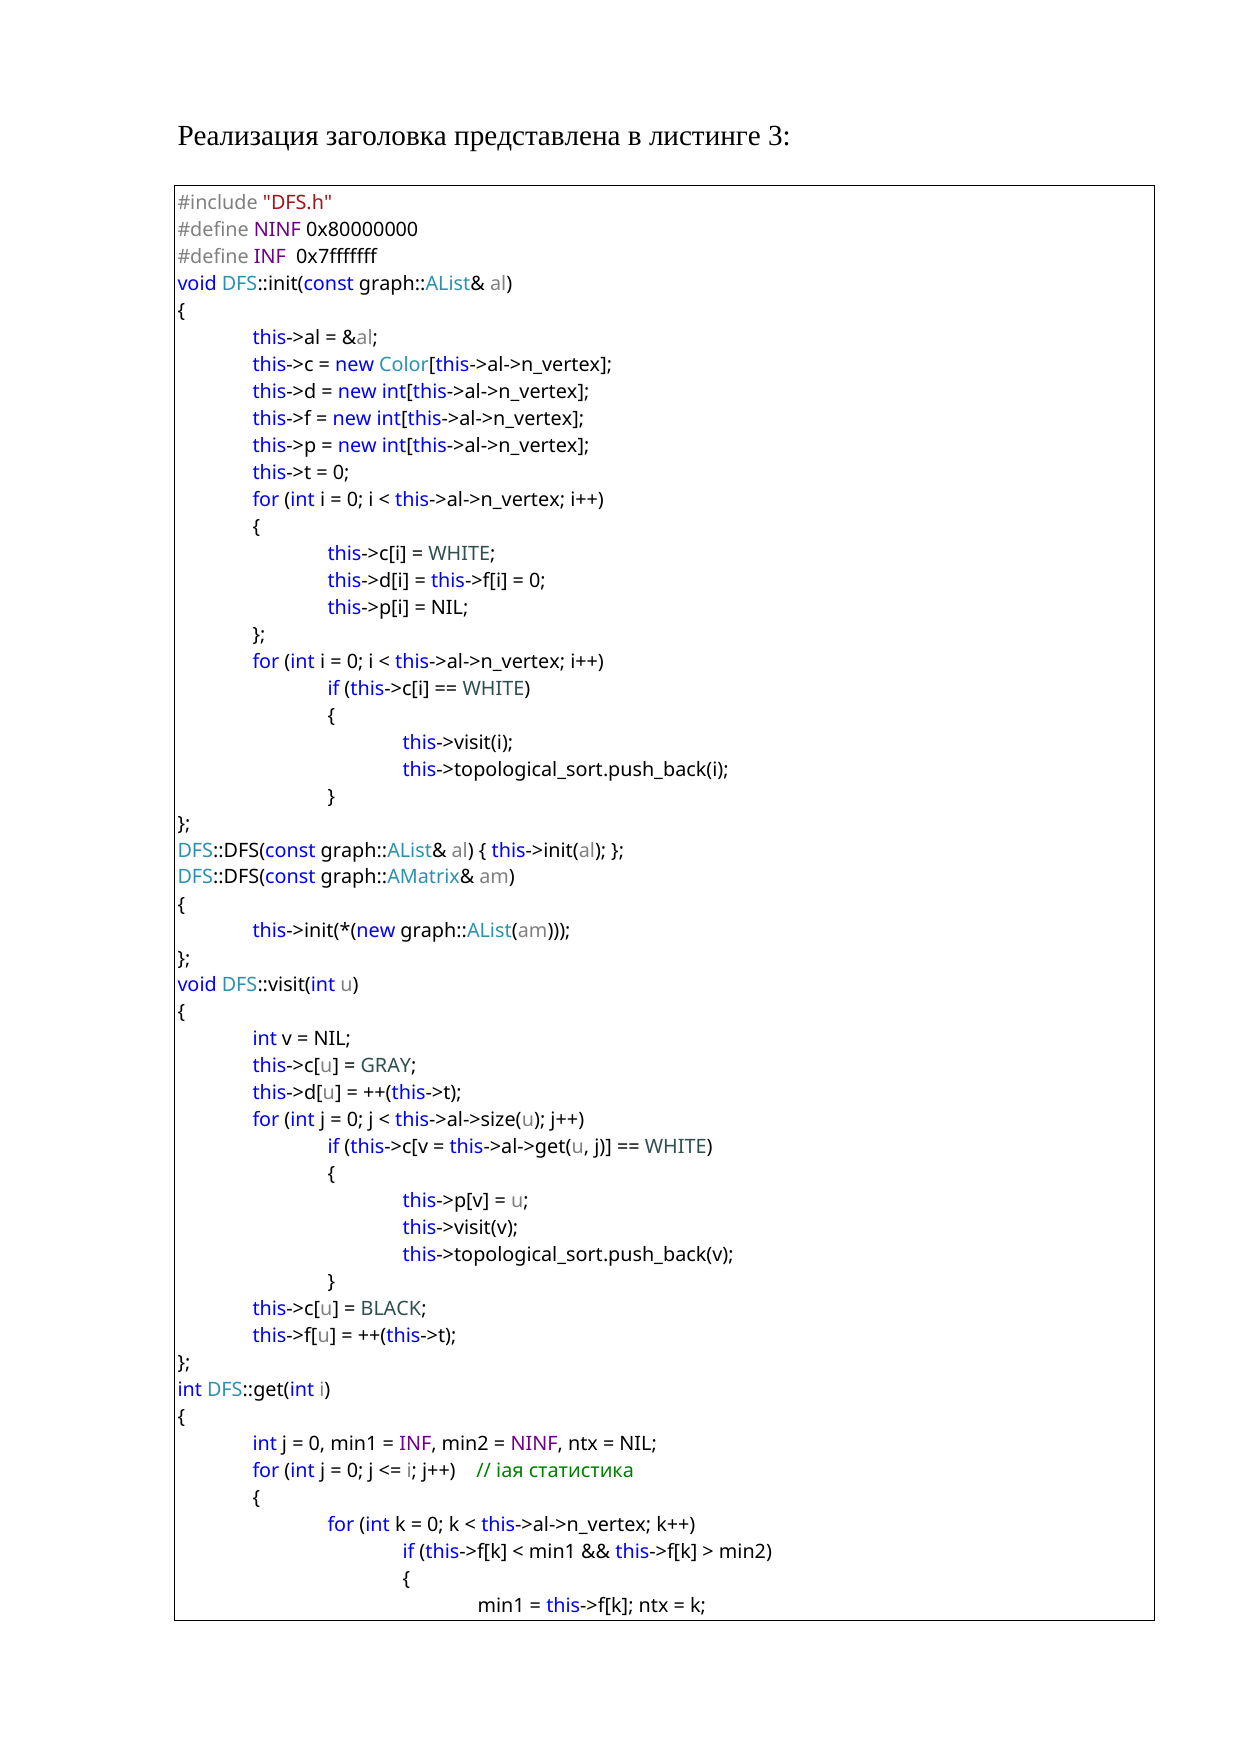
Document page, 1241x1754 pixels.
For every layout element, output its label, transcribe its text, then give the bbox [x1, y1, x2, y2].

text this->c[u] = GRAY; [177, 1052, 1152, 1079]
text int DFS::get(int i) [177, 1375, 1152, 1402]
text if (this->c[i] == WHITE) [177, 674, 1152, 701]
text DFS::DFS(const graph::AList& al) { this->init(al); }; [177, 836, 1152, 863]
text }; [177, 809, 1152, 836]
text for (int j = 0; j <= i; j++) // iая статистика [177, 1456, 1152, 1483]
text int v = NIL; [177, 1025, 1152, 1052]
text Реализация заголовка представлена в листинге 3: [177, 118, 1152, 152]
text this->topological_sort.push_back(v); [177, 1241, 1152, 1267]
text this->f[u] = ++(this->t); [177, 1321, 1152, 1348]
text this->topological_sort.push_back(i); [177, 755, 1152, 782]
text for (int i = 0; i < this->al->n_vertex; i++) [177, 485, 1152, 512]
text if (this->c[v = this->al->get(u, j)] == WHITE) [177, 1133, 1152, 1159]
text { [177, 296, 1152, 323]
text this->init(*(new graph::AList(am))); [177, 917, 1152, 944]
text this->visit(i); [177, 728, 1152, 755]
text int j = 0, min1 = INF, min2 = NINF, ntx = NIL; [177, 1429, 1152, 1456]
text min1 = this->f[k]; ntx = k; [175, 1588, 1154, 1620]
text this->visit(v); [177, 1213, 1152, 1241]
text { [177, 701, 1152, 728]
text { [177, 1564, 1152, 1588]
text this->p[i] = NIL; [177, 593, 1152, 620]
text this->t = 0; [177, 458, 1152, 485]
text this->d[u] = ++(this->t); [177, 1079, 1152, 1106]
text }; [177, 1348, 1152, 1375]
text { [177, 512, 1152, 539]
text for (int j = 0; j < this->al->size(u); j++) [177, 1106, 1152, 1133]
text { [177, 890, 1152, 917]
text { [177, 1402, 1152, 1429]
text this->c[i] = WHITE; [177, 539, 1152, 566]
text this->p[v] = u; [177, 1187, 1152, 1213]
text { [177, 1159, 1152, 1187]
text void DFS::init(const graph::AList& al) [177, 269, 1152, 296]
text for (int i = 0; i < this->al->n_vertex; i++) [177, 647, 1152, 674]
text this->f = new int[this->al->n_vertex]; [177, 404, 1152, 431]
text if (this->f[k] < min1 && this->f[k] > min2) [177, 1537, 1152, 1564]
text } [177, 1267, 1152, 1294]
text DFS::DFS(const graph::AMatrix& am) [177, 863, 1152, 890]
text { [177, 1483, 1152, 1510]
text } [177, 782, 1152, 809]
text for (int k = 0; k < this->al->n_vertex; k++) [177, 1510, 1152, 1537]
text #define INF 0x7fffffff [177, 242, 1152, 269]
text this->d = new int[this->al->n_vertex]; [177, 377, 1152, 404]
text this->c = new Color[this->al->n_vertex]; [177, 350, 1152, 377]
text #define NINF 0x80000000 [177, 215, 1152, 242]
text }; [177, 620, 1152, 647]
text this->d[i] = this->f[i] = 0; [177, 566, 1152, 593]
text }; [177, 944, 1152, 971]
text this->al = &al; [177, 323, 1152, 350]
text #include "DFS.h" [175, 186, 1154, 215]
text void DFS::visit(int u) [177, 971, 1152, 998]
text this->c[u] = BLACK; [177, 1294, 1152, 1321]
text this->p = new int[this->al->n_vertex]; [177, 431, 1152, 458]
text { [177, 998, 1152, 1025]
